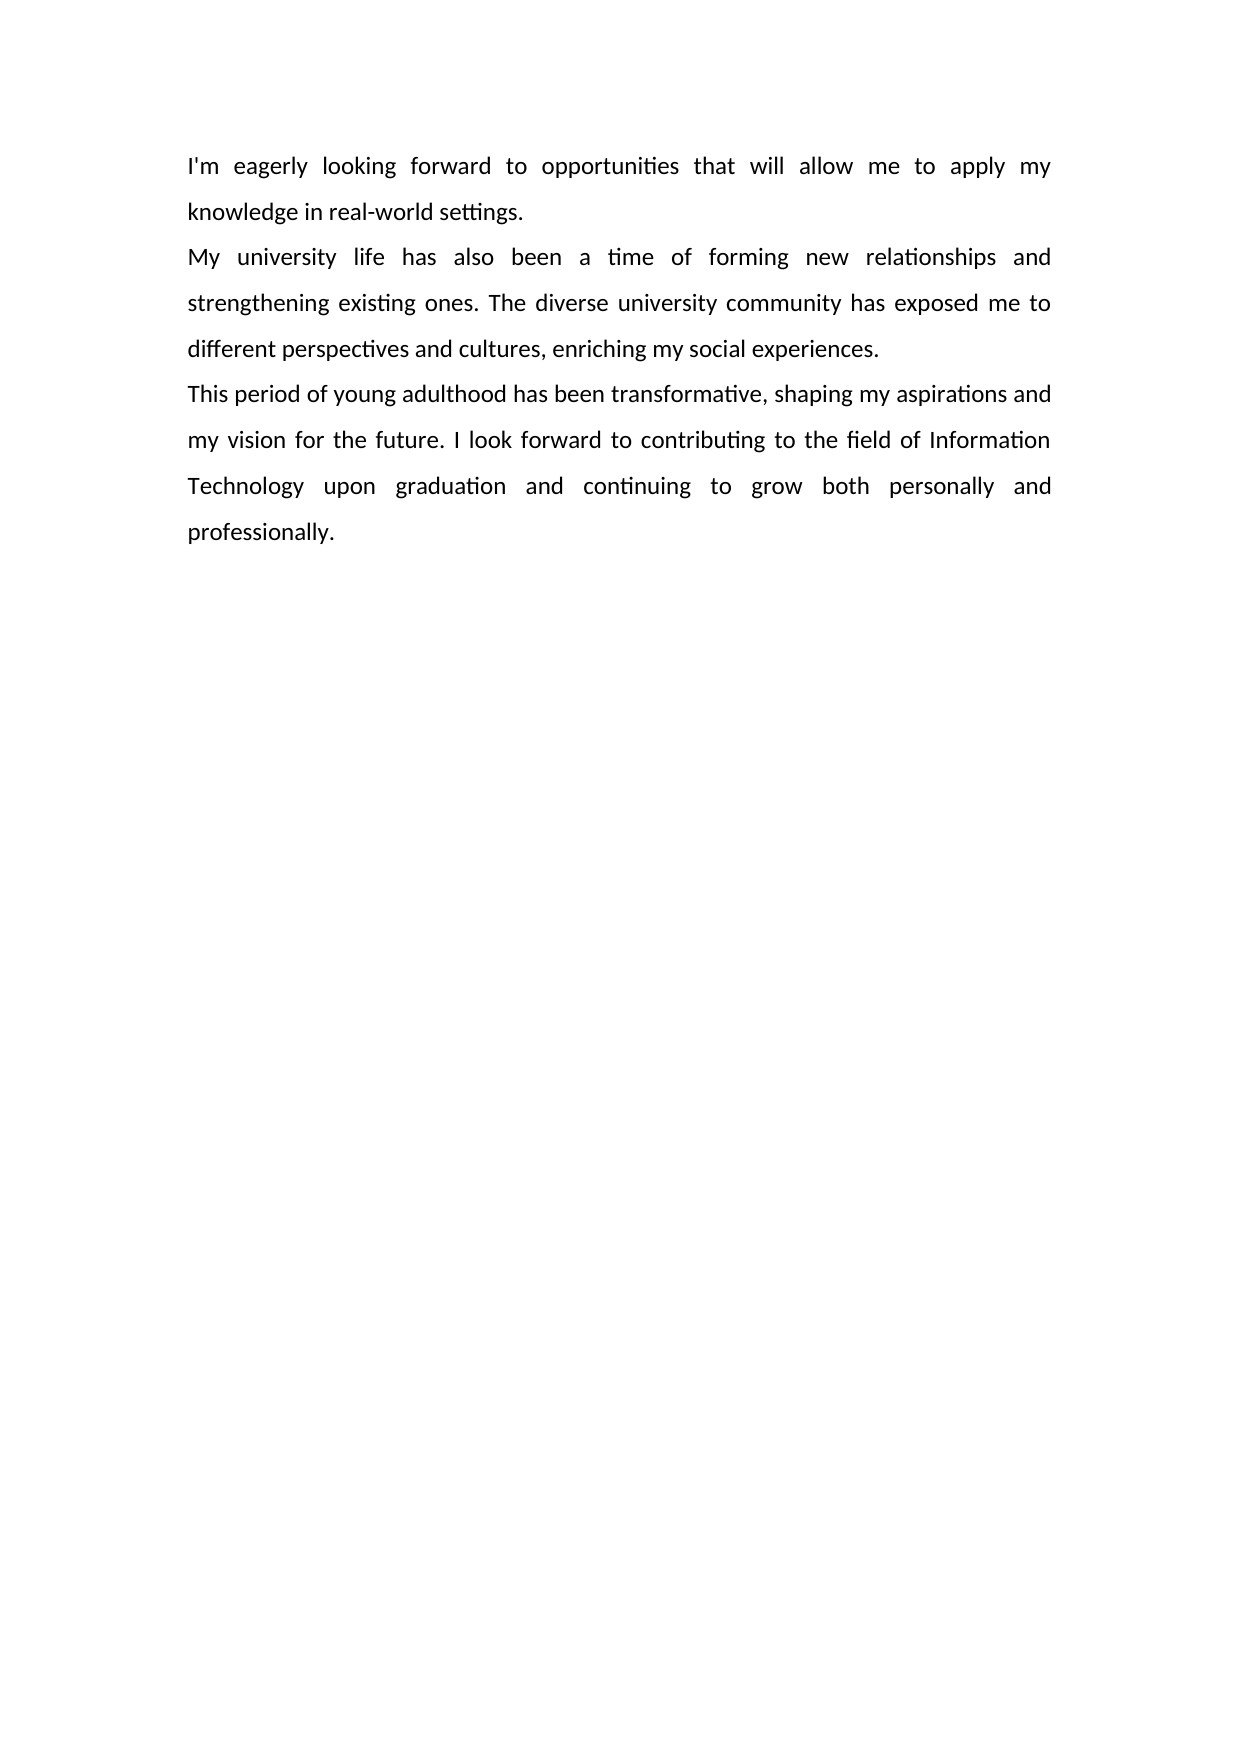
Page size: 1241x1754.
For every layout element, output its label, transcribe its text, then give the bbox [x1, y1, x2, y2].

text My university life has also been a time of forming new relationships and strengthening existing ones. The diverse university community has exposed me to different perspectives and cultures, enriching my social experiences. [187, 241, 1053, 363]
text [187, 150, 1053, 226]
text This period of young adulthood has been transformative, shaping my aspirations and my vision for the future. I look forward to contributing to the field of Information Technology upon graduation and continuing to grow both personally and professionally. [187, 379, 1053, 546]
